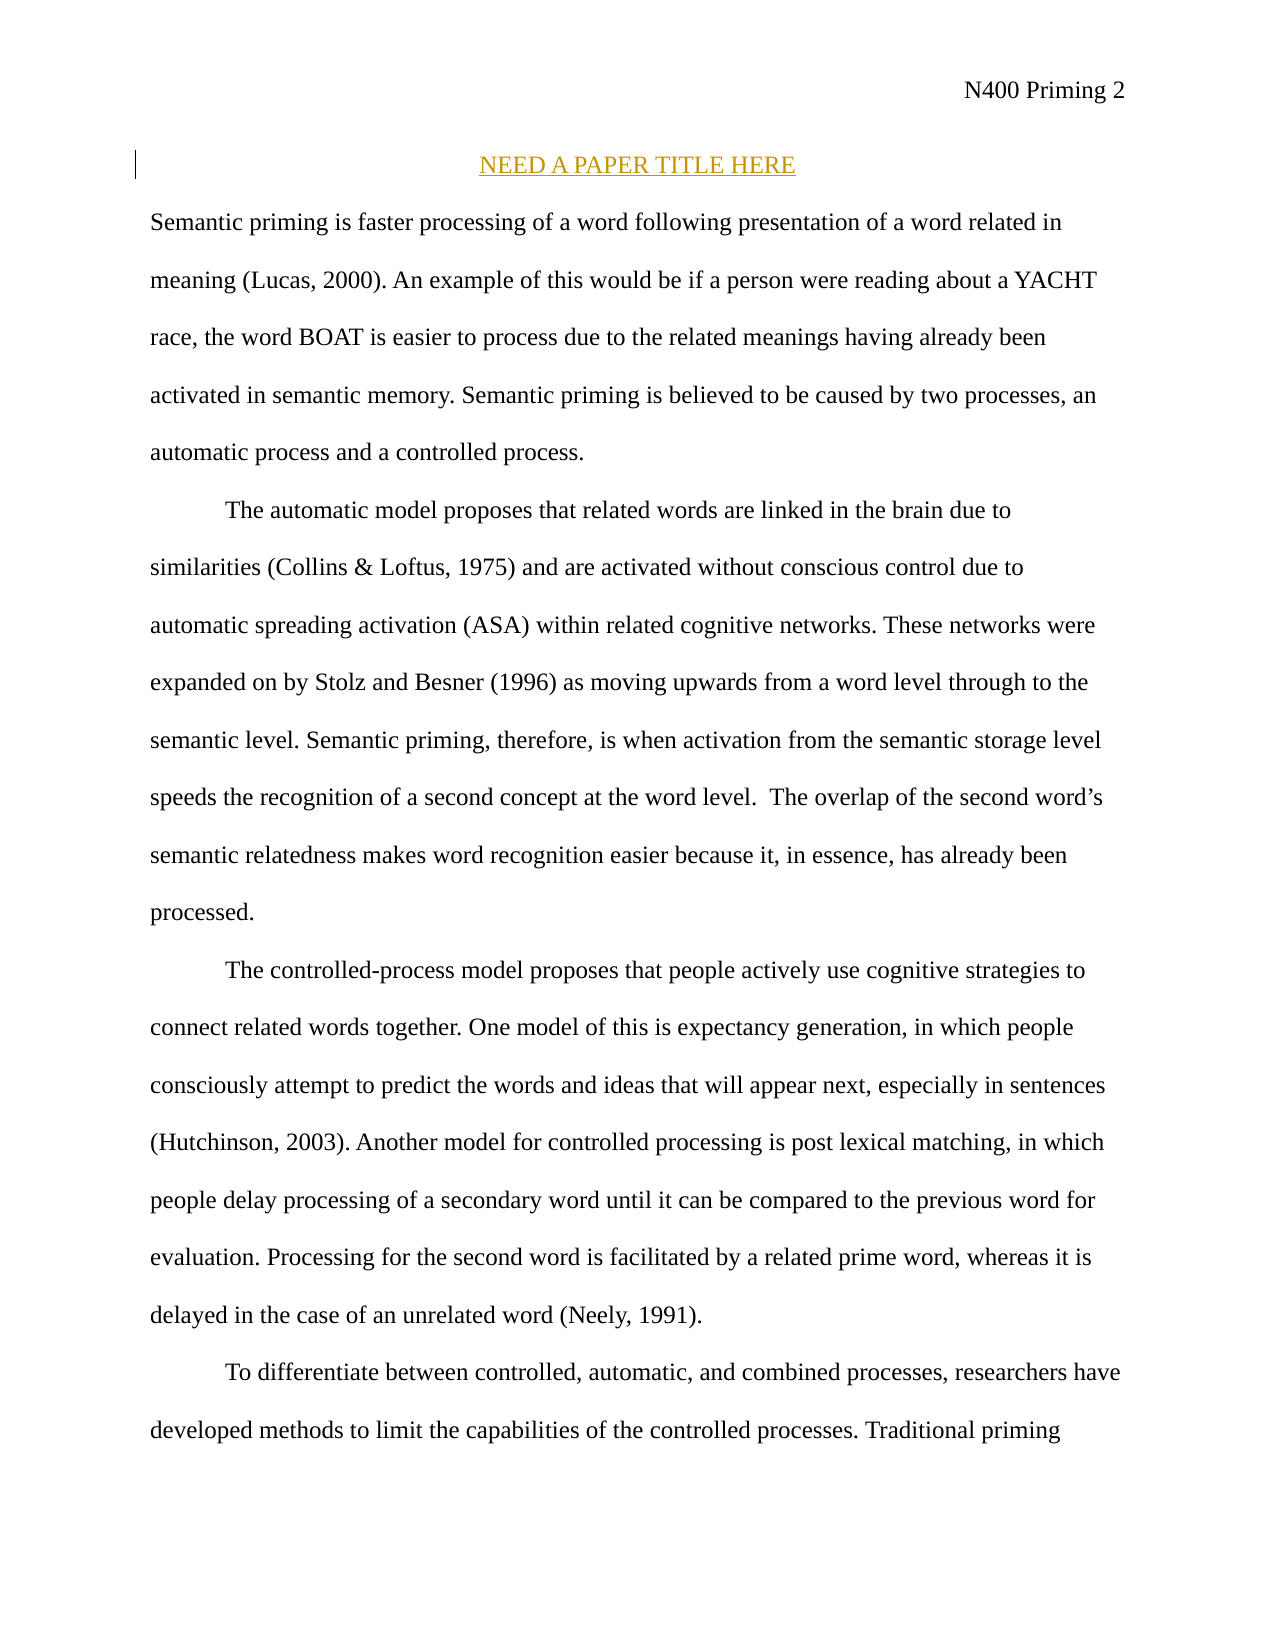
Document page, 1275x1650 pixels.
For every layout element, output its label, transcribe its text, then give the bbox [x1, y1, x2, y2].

text Semantic priming is faster processing of a word following presentation of a word related in meaning (Lucas, 2000). An example of this would be if a person were reading about a YACHT race, the word BOAT is easier to process due to the related meanings having already been activated in semantic memory. Semantic priming is believed to be caused by two processes, an automatic process and a controlled process. [150, 207, 1125, 466]
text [150, 1357, 1125, 1444]
text The controlled-process model proposes that people actively use cognitive strategies to connect related words together. One model of this is expectancy generation, in which people consciously attempt to predict the words and ideas that will appear next, especially in sentences (Hutchinson, 2003). Another model for controlled processing is post lexical matching, in which people delay processing of a secondary word until it can be compared to the previous word for evaluation. Processing for the second word is facilitated by a related prime word, whereas it is delayed in the case of an unrelated word (Neely, 1991). [150, 955, 1125, 1329]
text The automatic model proposes that related words are linked in the brain due to similarities (Collins & Loftus, 1975) and are activated without conscious control due to automatic spreading activation (ASA) within related cognitive networks. These networks were expanded on by Stolz and Besner (1996) as moving upwards from a word level through to the semantic level. Semantic priming, therefore, is when activation from the semantic storage level speeds the recognition of a second concept at the word level. The overlap of the second word’s semantic relatedness makes word recognition easier because it, in essence, has already been processed. [150, 495, 1125, 926]
